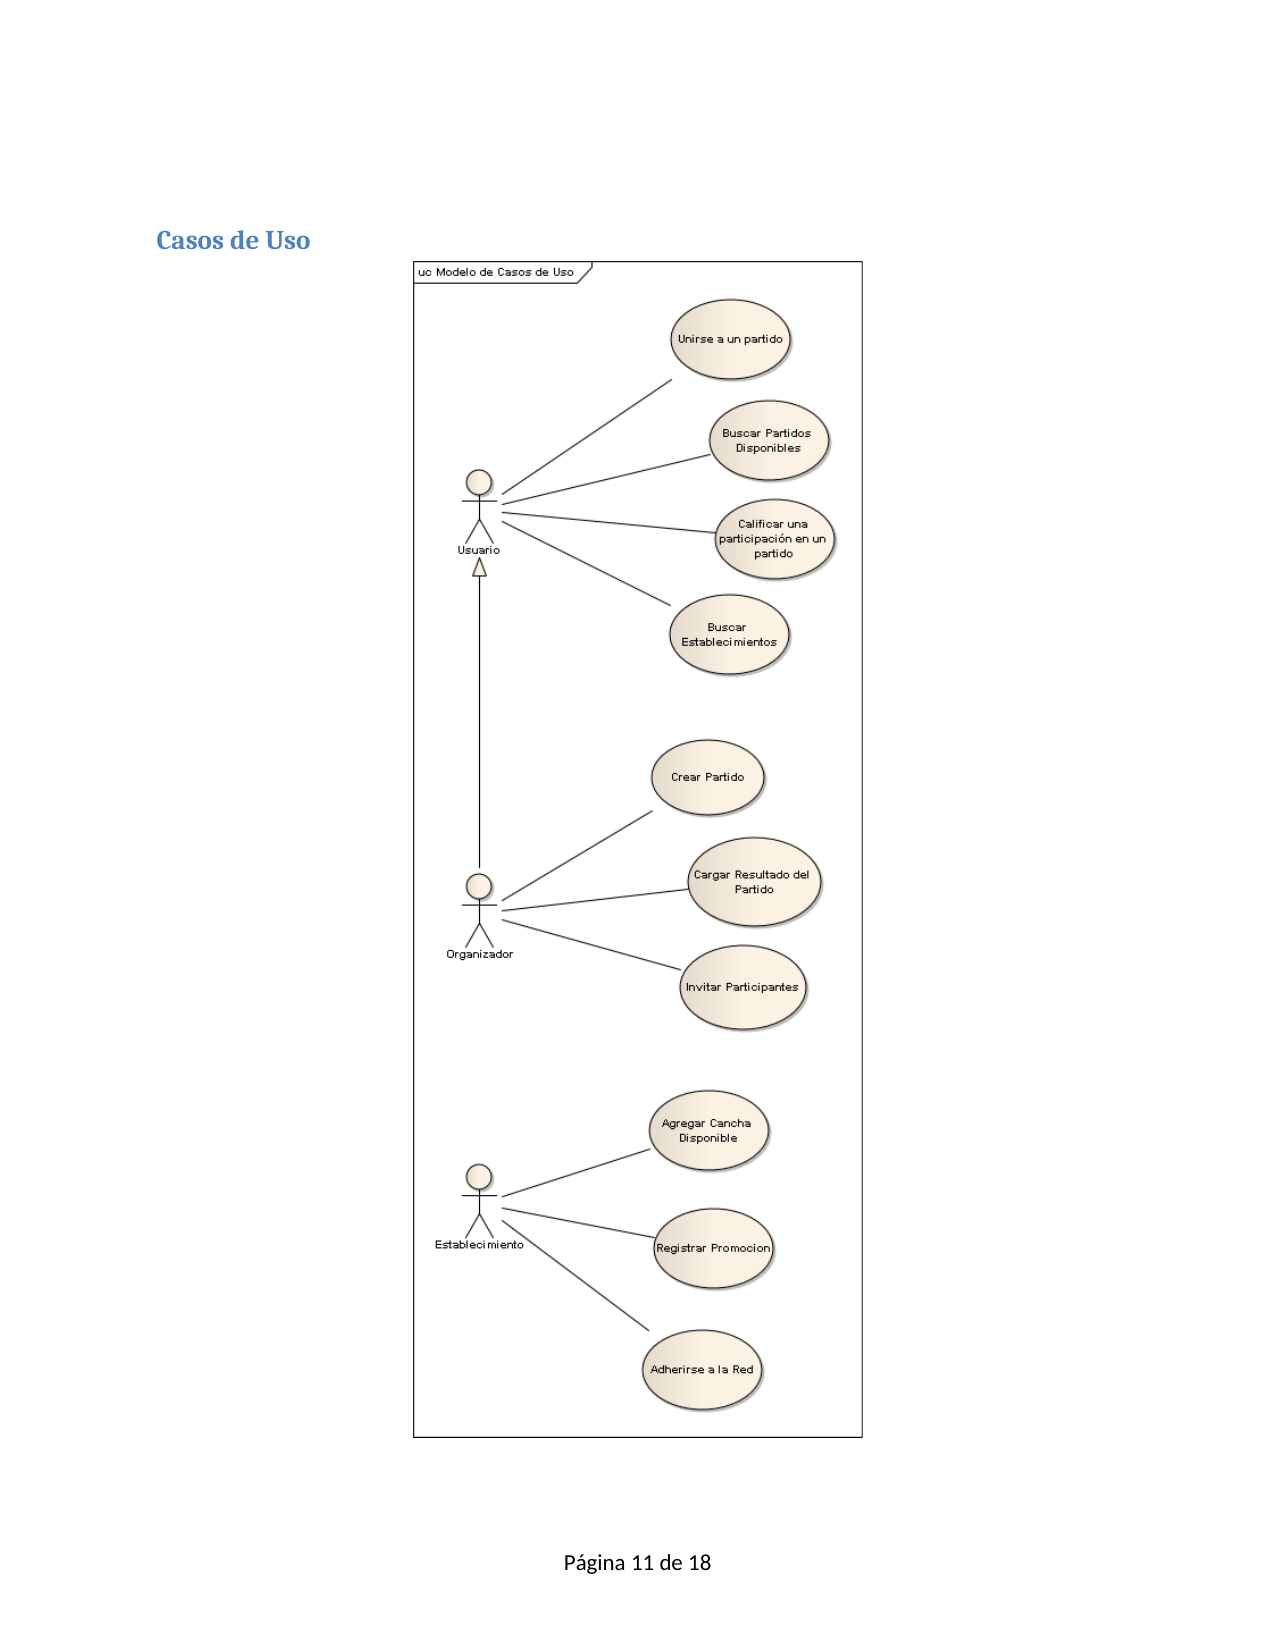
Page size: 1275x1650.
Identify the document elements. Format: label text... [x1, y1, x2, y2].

subtitle Casos de Uso [156, 225, 1118, 256]
picture [412, 260, 863, 1438]
